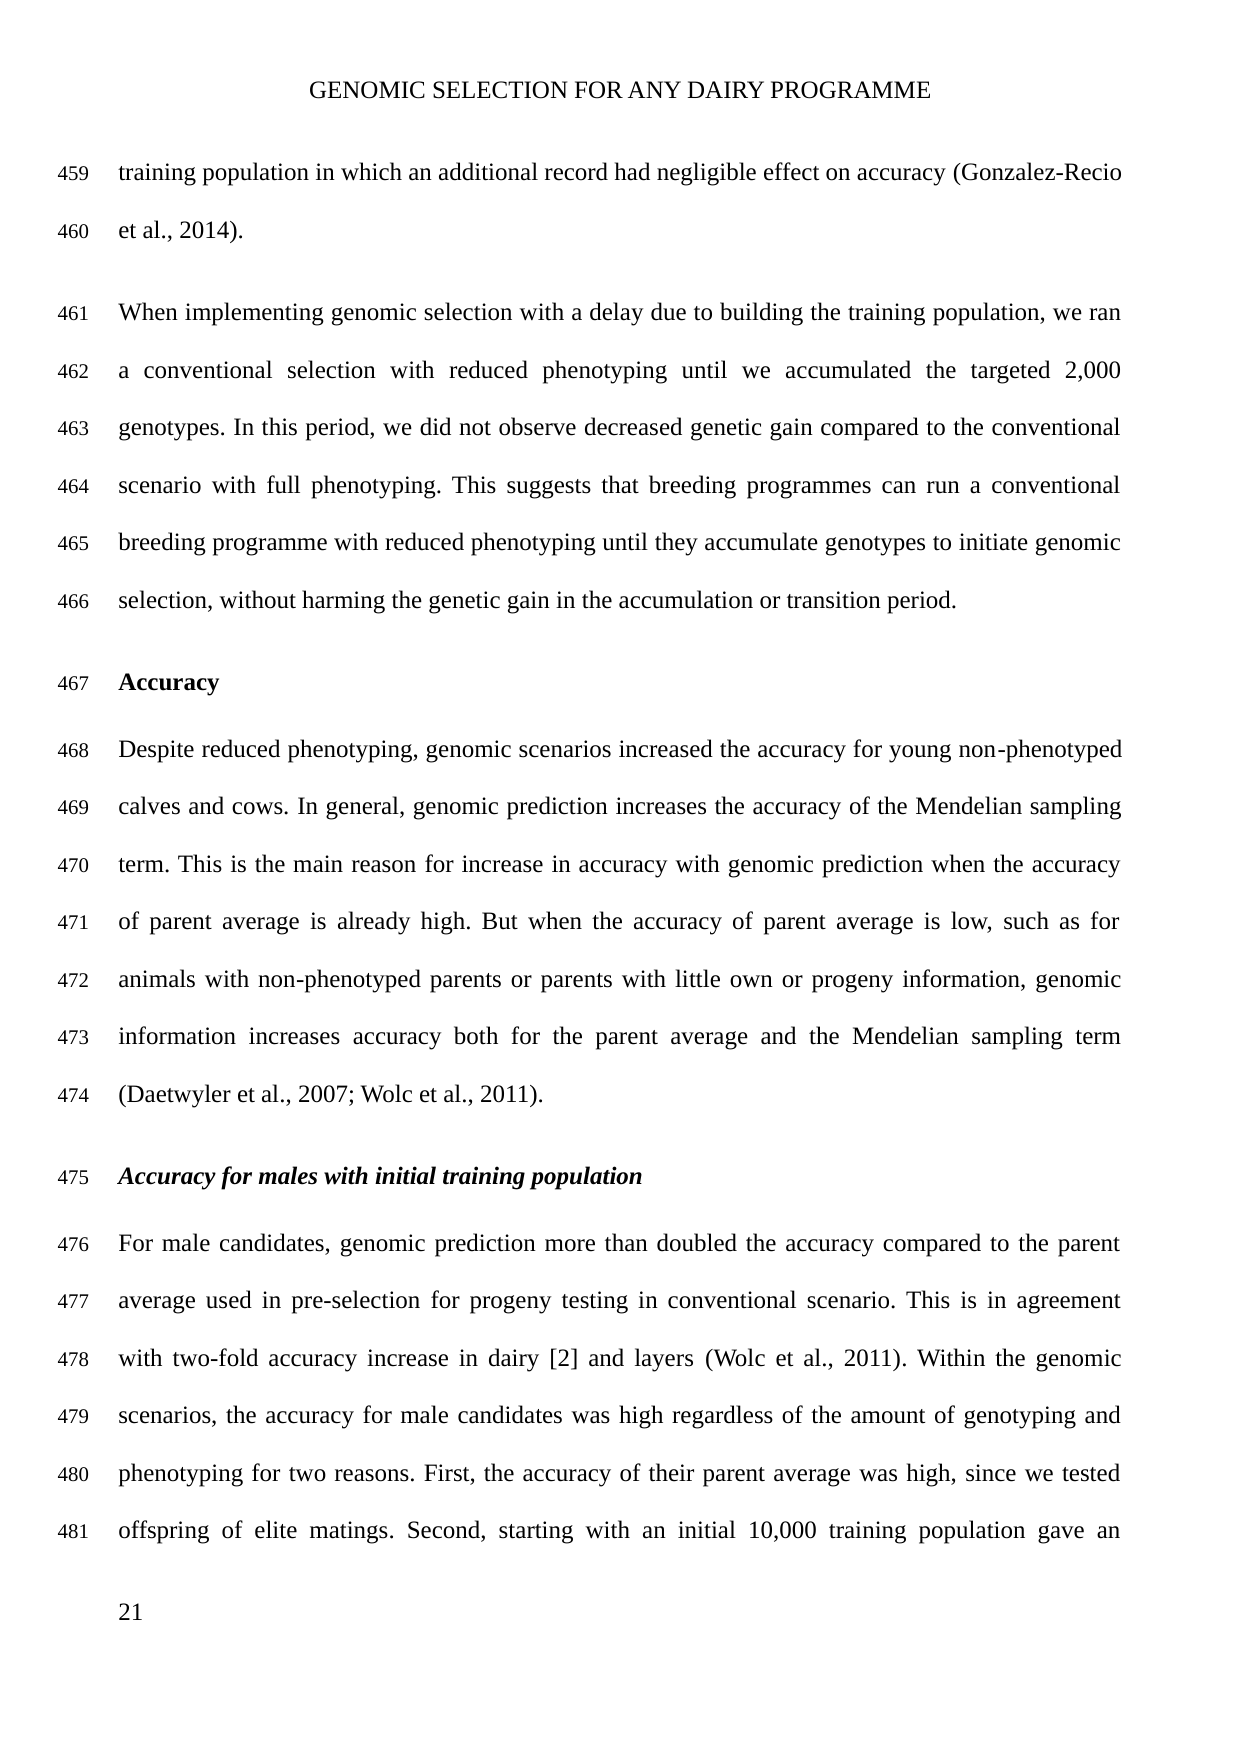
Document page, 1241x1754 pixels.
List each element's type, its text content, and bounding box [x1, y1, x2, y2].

list When implementing genomic selection with a delay due to building the training population, we ran a conventional selection with reduced phenotyping until we accumulated the targeted 2,000 genotypes. In this period, we did not observe decreased genetic gain compared to the conventional scenario with full phenotyping. This suggests that breeding programmes can run a conventional breeding programme with reduced phenotyping until they accumulate genotypes to initiate genomic selection, without harming the genetic gain in the accumulation or transition period. [118, 297, 1122, 614]
subtitle Accuracy for males with initial training population [118, 1161, 1122, 1190]
list Despite reduced phenotyping, genomic scenarios increased the accuracy for young non-phenotyped calves and cows. In general, genomic prediction increases the accuracy of the Mendelian sampling term. This is the main reason for increase in accuracy with genomic prediction when the accuracy of parent average is already high. But when the accuracy of parent average is low, such as for animals with non-phenotyped parents or parents with little own or progeny information, genomic information increases accuracy both for the parent average and the Mendelian sampling term (Daetwyler et al., 2007; Wolc et al., 2011). [118, 734, 1122, 1108]
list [118, 157, 1122, 244]
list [118, 1228, 1122, 1544]
subtitle Accuracy [118, 667, 1122, 696]
